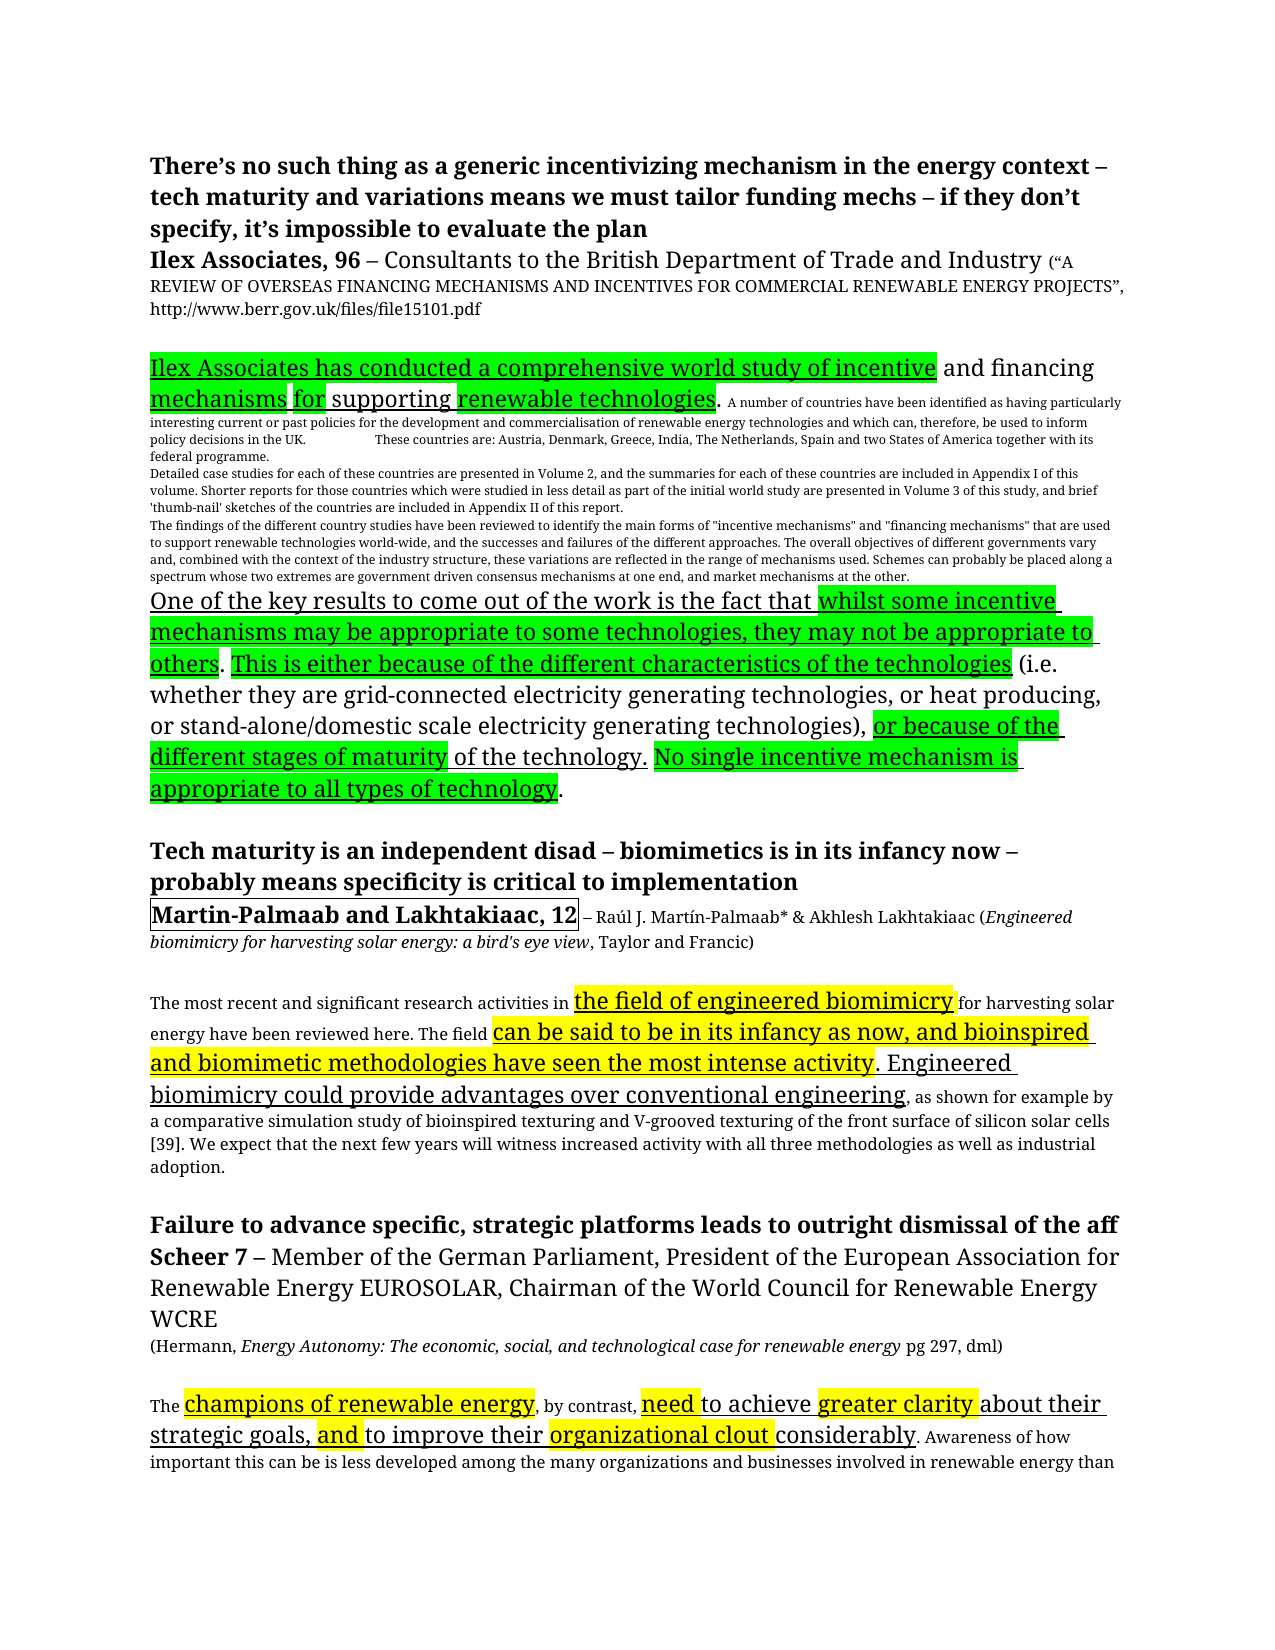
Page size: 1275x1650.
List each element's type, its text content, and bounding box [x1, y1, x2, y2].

text Ilex Associates has conducted a comprehensive world study of incentive and financing mechanisms for supporting renewable technologies. A number of countries have been identified as having particularly interesting current or past policies for the development and commercialisation of renewable energy technologies and which can, therefore, be used to inform policy decisions in the UK. These countries are: Austria, Denmark, Greece, India, The Netherlands, Spain and two States of America together with its federal programme. [150, 352, 1125, 465]
text One of the key results to come out of the work is the fact that whilst some incentive mechanisms may be appropriate to some technologies, they may not be appropriate to others. This is either because of the different characteristics of the technologies (i.e. whether they are grid-connected electricity generating technologies, or heat producing, or stand-alone/domestic scale electricity generating technologies), or because of the different stages of maturity of the technology. No single incentive mechanism is appropriate to all types of technology. [150, 585, 1125, 804]
subtitle Failure to advance specific, strategic platforms leads to outright dismissal of the aff [150, 1209, 1125, 1240]
subtitle There’s no such thing as a generic incentivizing mechanism in the energy context – tech maturity and variations means we must tailor funding mechs – if they don’t specify, it’s impossible to evaluate the plan [150, 150, 1125, 244]
text The findings of the different country studies have been reviewed to identify the main forms of "incentive mechanisms" and "financing mechanisms" that are used to support renewable technologies world-wide, and the successes and failures of the different approaches. The overall objectives of different governments vary and, combined with the context of the industry structure, these variations are reflected in the range of mechanisms used. Schemes can probably be placed along a spectrum whose two extremes are government driven consensus mechanisms at one end, and market mechanisms at the other. [150, 517, 1125, 585]
text (Hermann, Energy Autonomy: The economic, social, and technological case for renewable energy pg 297, dml) [150, 1334, 1125, 1357]
subtitle Tech maturity is an independent disad – biomimetics is in its infancy now – probably means specificity is critical to implementation [150, 835, 1125, 897]
text Martin-Palmaab and Lakhtakiaac, 12 – Raúl J. Martín-Palmaab* & Akhlesh Lakhtakiaac (Engineered biomimicry for harvesting solar energy: a bird's eye view, Taylor and Francic) [150, 897, 1125, 953]
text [150, 1388, 1125, 1473]
text Detailed case studies for each of these countries are presented in Volume 2, and the summaries for each of these countries are included in Appendix I of this volume. Shorter reports for those countries which were studied in less detail as part of the initial world study are presented in Volume 3 of this study, and brief 'thumb-nail' sketches of the countries are included in Appendix II of this report. [150, 465, 1125, 517]
text Ilex Associates, 96 – Consultants to the British Department of Trade and Industry (“A REVIEW OF OVERSEAS FINANCING MECHANISMS AND INCENTIVES FOR COMMERCIAL RENEWABLE ENERGY PROJECTS”, http://www.berr.gov.uk/files/file15101.pdf [150, 244, 1125, 320]
text The most recent and significant research activities in the field of engineered biomimicry for harvesting solar energy have been reviewed here. The field can be said to be in its infancy as now, and bioinspired and biomimetic methodologies have seen the most intense activity. Engineered biomimicry could provide advantages over conventional engineering, as shown for example by a comparative simulation study of bioinspired texturing and V-grooved texturing of the front surface of silicon solar cells [39]. We expect that the next few years will witness increased activity with all three methodologies as well as industrial adoption. [150, 985, 1125, 1178]
text Scheer 7 – Member of the German Parliament, President of the European Association for Renewable Energy EUROSOLAR, Chairman of the World Council for Renewable Energy WCRE [150, 1240, 1125, 1334]
